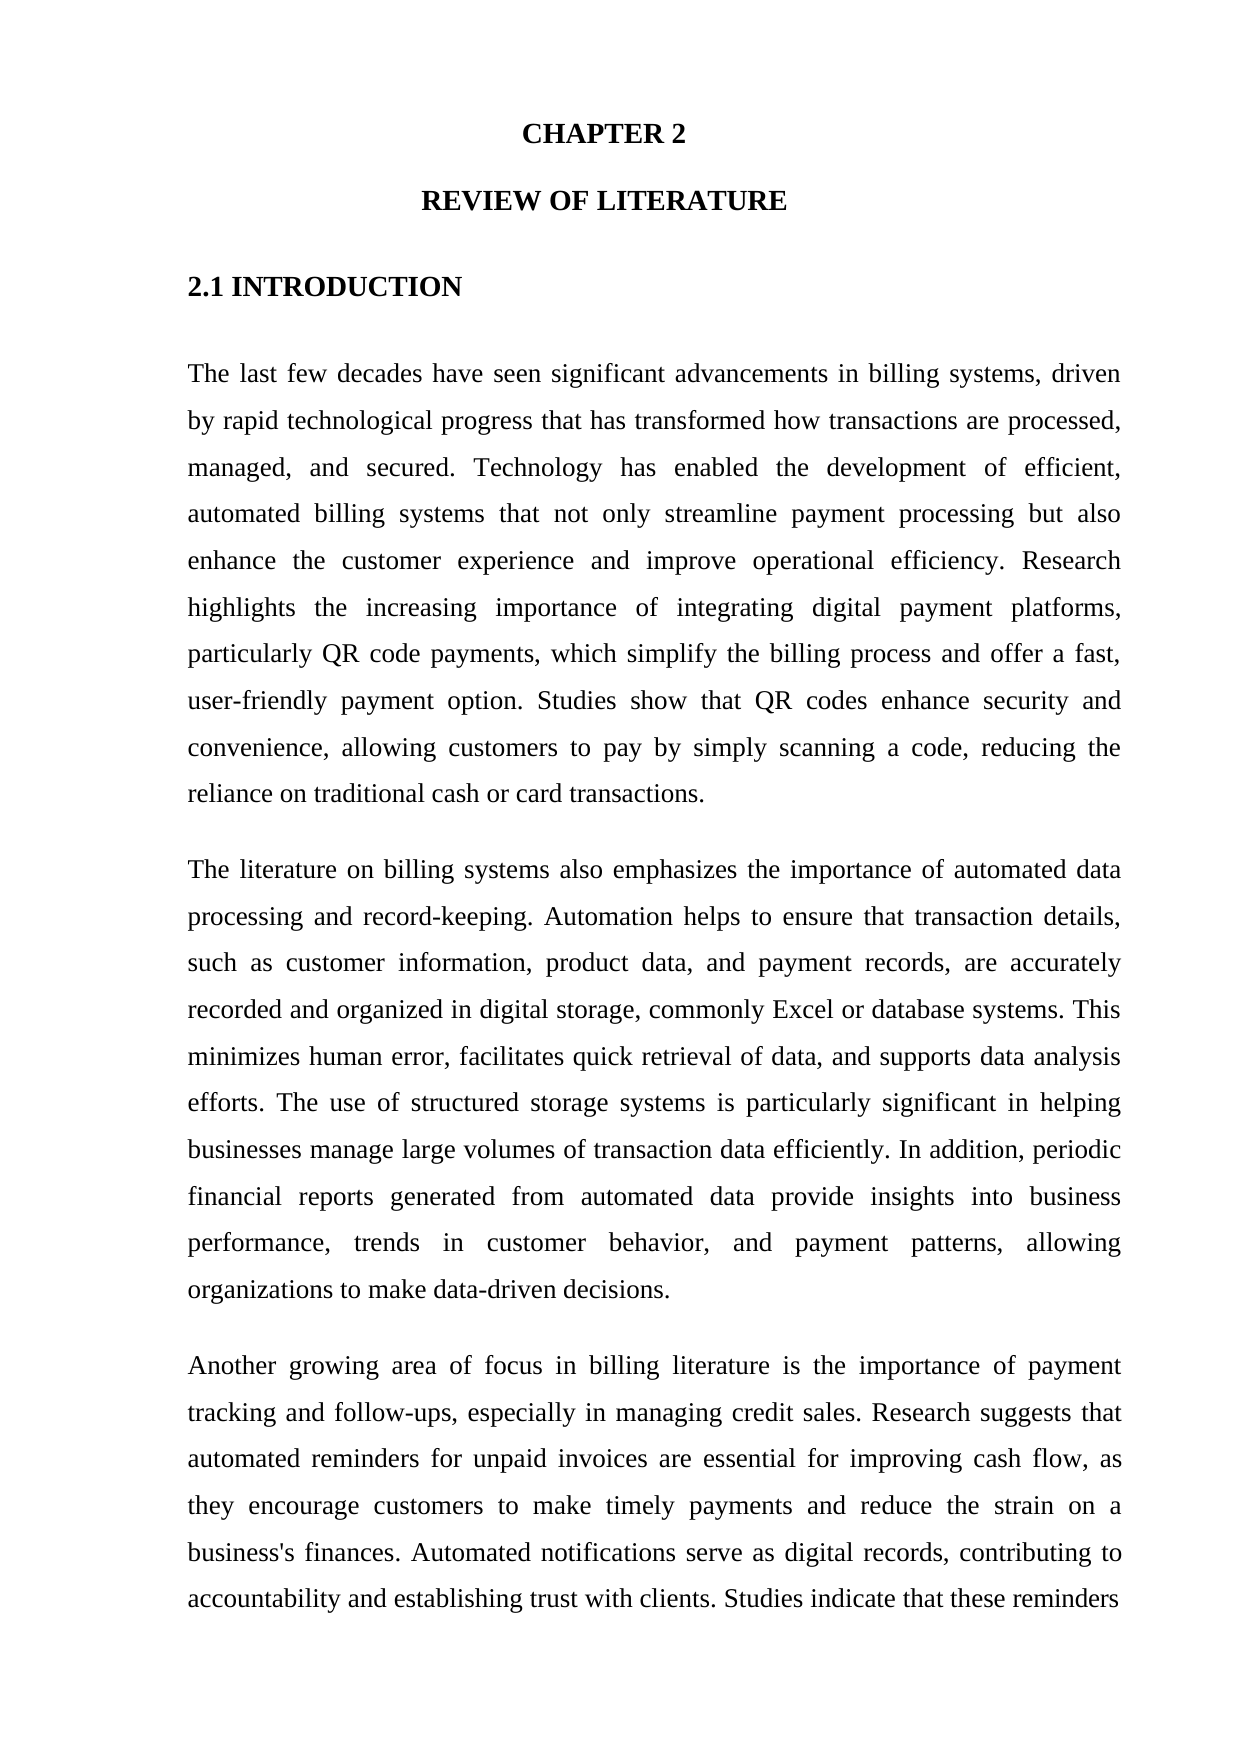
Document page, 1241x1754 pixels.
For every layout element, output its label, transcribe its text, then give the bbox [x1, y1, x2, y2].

text 2.1 INTRODUCTION [187, 269, 1196, 302]
text The last few decades have seen significant advancements in billing systems, driven by rapid technological progress that has transformed how transactions are processed, managed, and secured. Technology has enabled the development of efficient, automated billing systems that not only streamline payment processing but also enhance the customer experience and improve operational efficiency. Research highlights the increasing importance of integrating digital payment platforms, particularly QR code payments, which simplify the billing process and offer a fast, user-friendly payment option. Studies show that QR codes enhance security and convenience, allowing customers to pay by simply scanning a code, reducing the reliance on traditional cash or card transactions. [187, 357, 1122, 808]
text Another growing area of focus in billing literature is the importance of payment tracking and follow-ups, especially in managing credit sales. Research suggests that automated reminders for unpaid invoices are essential for improving cash flow, as they encourage customers to make timely payments and reduce the strain on a business's finances. Automated notifications serve as digital records, contributing to accountability and establishing trust with clients. Studies indicate that these reminders [187, 1349, 1123, 1614]
subtitle CHAPTER 2 REVIEW OF LITERATURE [421, 116, 804, 216]
text The literature on billing systems also emphasizes the importance of automated data processing and record-keeping. Automation helps to ensure that transaction details, such as customer information, product data, and payment records, are accurately recorded and organized in digital storage, commonly Excel or database systems. This minimizes human error, facilitates quick retrieval of data, and supports data analysis efforts. The use of structured storage systems is particularly significant in helping businesses manage large volumes of transaction data efficiently. In addition, periodic financial reports generated from automated data provide insights into business performance, trends in customer behavior, and payment patterns, allowing organizations to make data-driven decisions. [187, 853, 1122, 1304]
